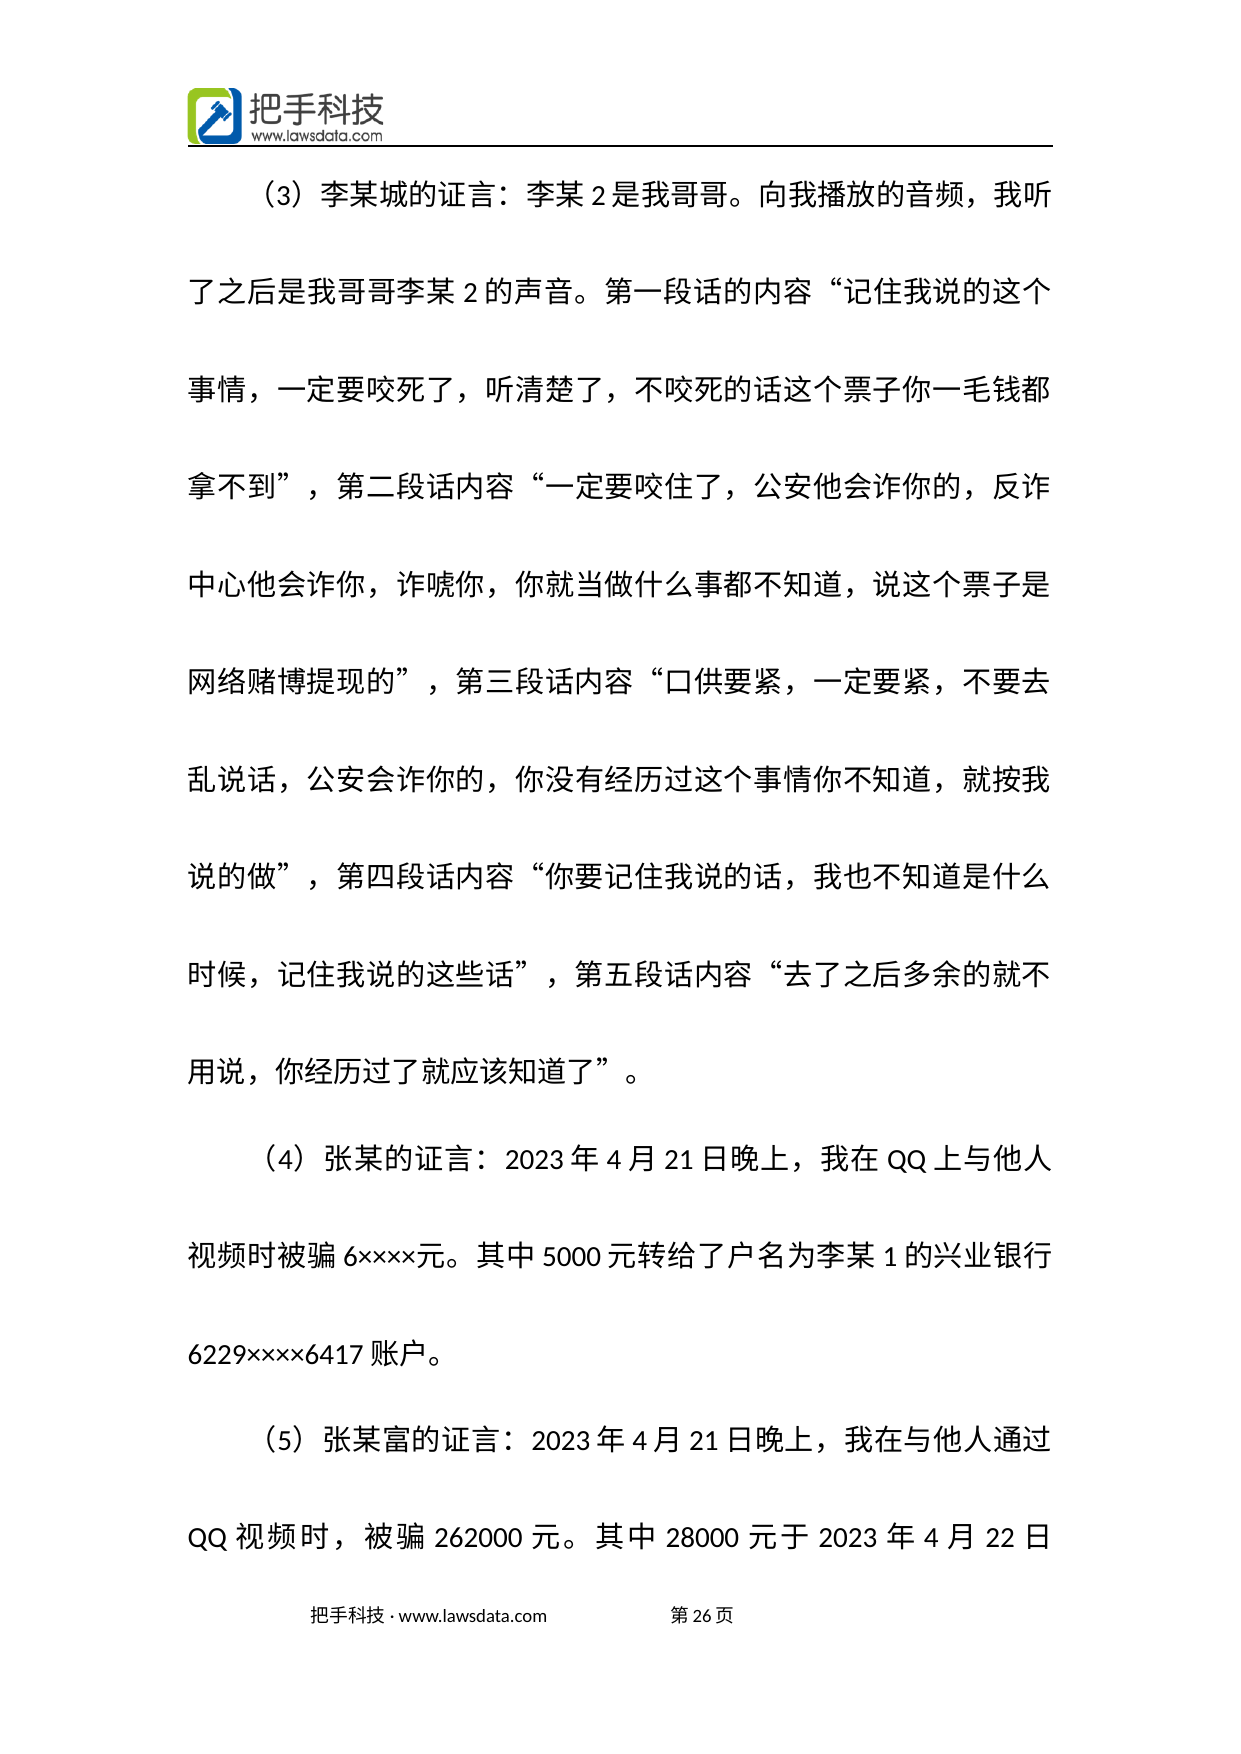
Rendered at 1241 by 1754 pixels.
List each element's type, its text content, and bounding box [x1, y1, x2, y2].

text （4）张某的证言：2023年4月21日晚上，我在QQ上与他人视频时被骗6××××元。其中5000元转给了户名为李某1的兴业银行6229××××6417账户。 [187, 1124, 1053, 1384]
text （3）李某城的证言：李某2是我哥哥。向我播放的音频，我听了之后是我哥哥李某2的声音。第一段话的内容“记住我说的这个事情，一定要咬死了，听清楚了，不咬死的话这个票子你一毛钱都拿不到”，第二段话内容“一定要咬住了，公安他会诈你的，反诈中心他会诈你，诈唬你，你就当做什么事都不知道，说这个票子是网络赌博提现的”，第三段话内容“口供要紧，一定要紧，不要去乱说话，公安会诈你的，你没有经历过这个事情你不知道，就按我说的做”，第四段话内容“你要记住我说的话，我也不知道是什么时候，记住我说的这些话”，第五段话内容“去了之后多余的就不用说，你经历过了就应该知道了”。 [187, 160, 1053, 1103]
picture [187, 88, 384, 144]
text （5）张某富的证言：2023年4月21日晚上，我在与他人通过QQ视频时，被骗262000元。其中28000元于2023年4月22日00：32转给了李某1兴业银行6229××××6417账户。我已收到追回的现金25000元。 [187, 1405, 1053, 1567]
